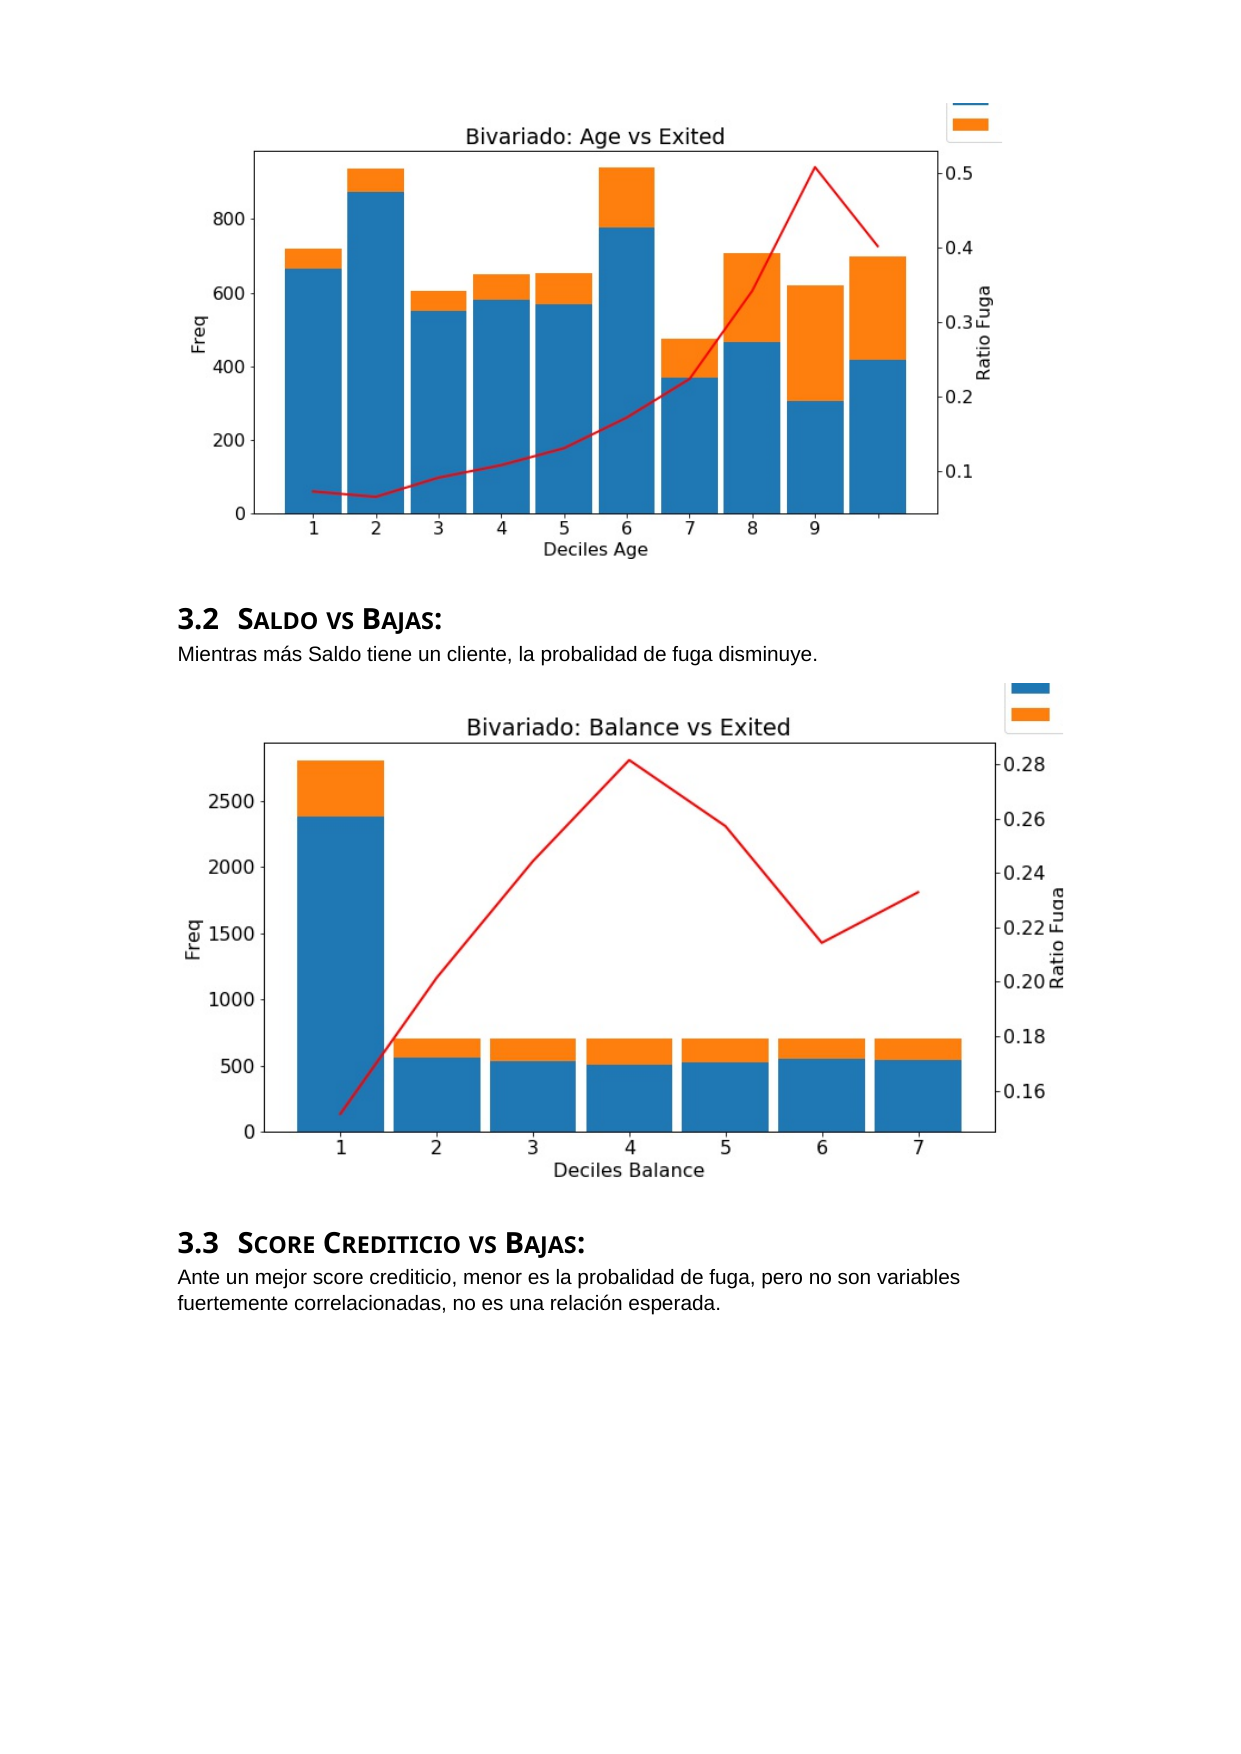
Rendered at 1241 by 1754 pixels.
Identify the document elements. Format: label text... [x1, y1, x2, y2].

subtitle Score Crediticio vs Bajas: [177, 1222, 1063, 1262]
picture [177, 103, 1003, 559]
text Ante un mejor score crediticio, menor es la probalidad de fuga, pero no son variables fuertemente correlacionadas, no es una relación esperada. [177, 1265, 1063, 1314]
picture [177, 683, 1064, 1183]
subtitle Saldo vs Bajas: [177, 598, 1063, 638]
text Mientras más Saldo tiene un cliente, la probalidad de fuga disminuye. [177, 641, 1063, 665]
